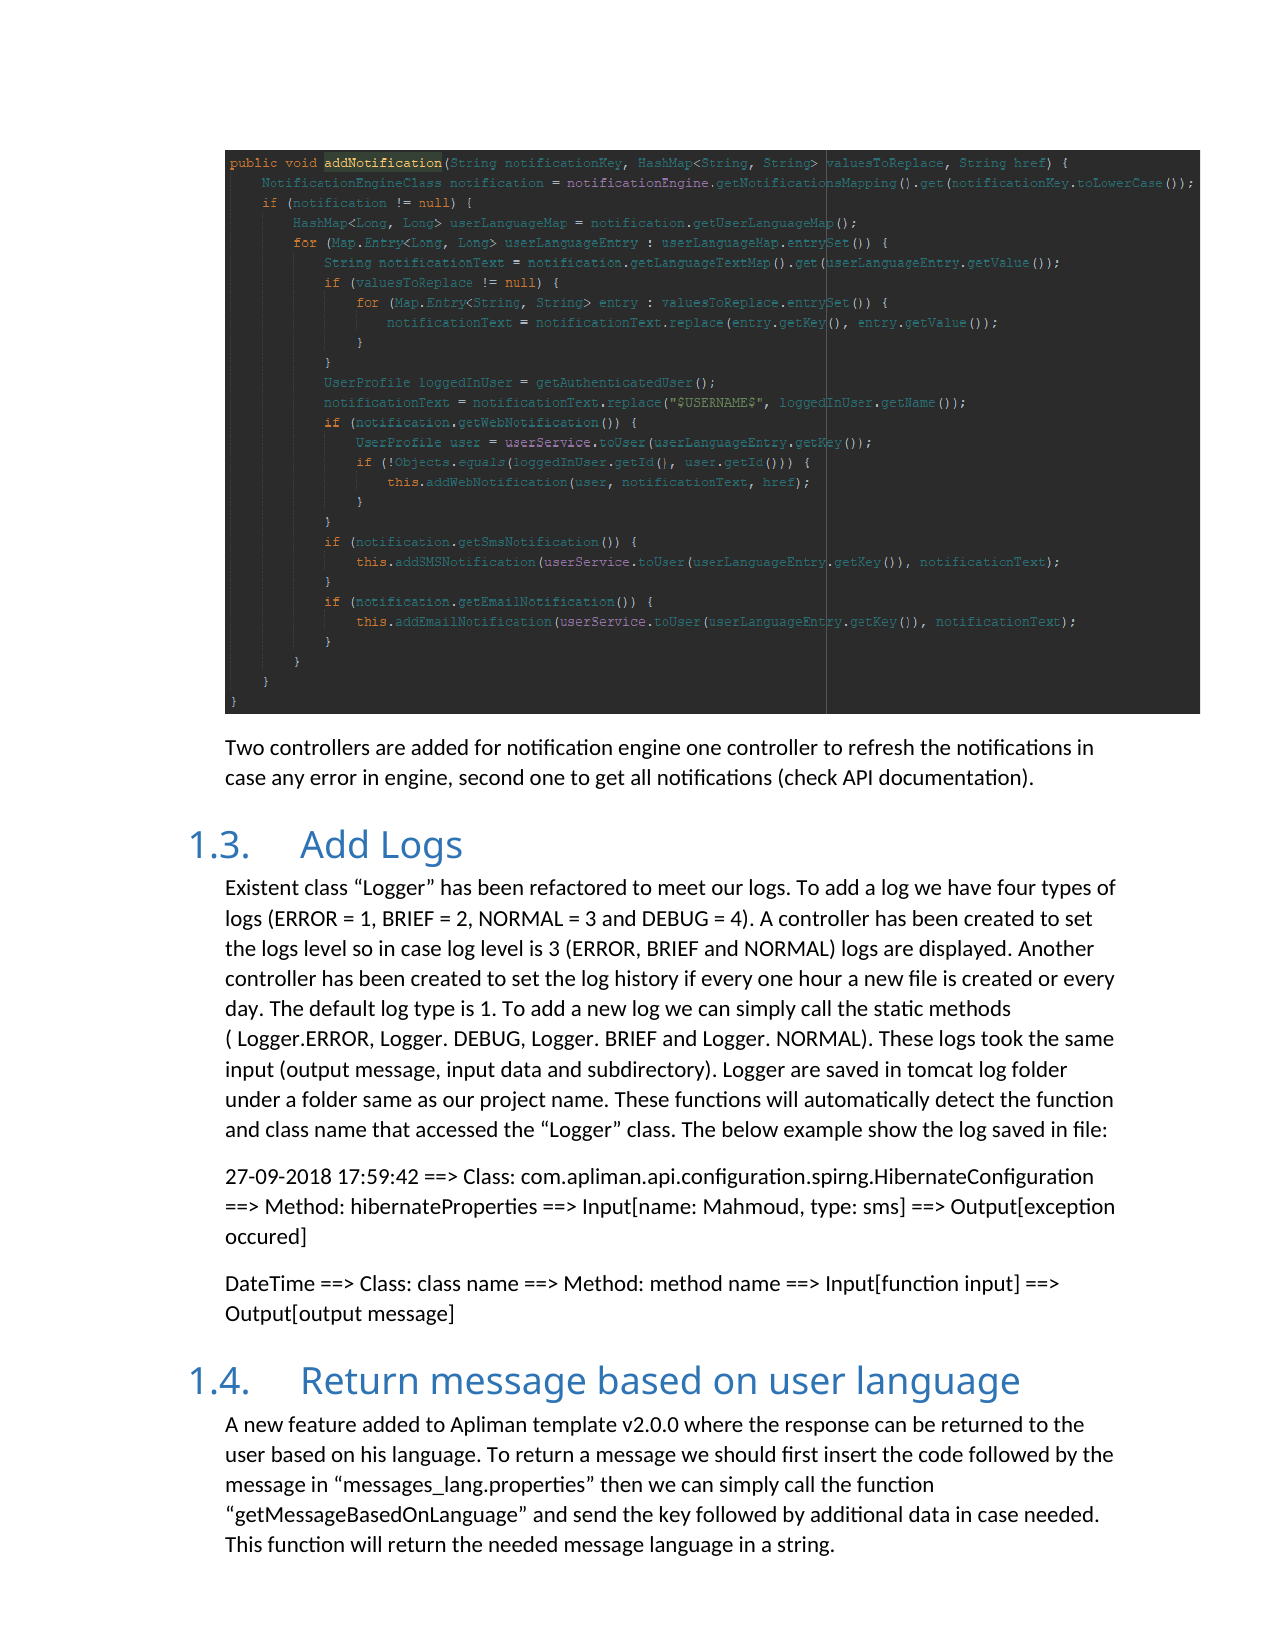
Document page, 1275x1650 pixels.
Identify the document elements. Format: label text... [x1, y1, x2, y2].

text Two controllers are added for notification engine one controller to refresh the notifications in case any error in engine, second one to get all notifications (check API documentation). [225, 733, 1125, 791]
text Existent class “Logger” has been refactored to meet our logs. To add a log we have four types of logs (ERROR = 1, BRIEF = 2, NORMAL = 3 and DEBUG = 4). A controller has been created to set the logs level so in case log level is 3 (ERROR, BRIEF and NORMAL) logs are displayed. Another controller has been created to set the log history if every one hour a new file is created or every day. The default log type is 1. To add a new log we can simply call the static methods ( Logger.ERROR, Logger. DEBUG, Logger. BRIEF and Logger. NORMAL). These logs took the same input (output message, input data and subdirectory). Logger are saved in tomcat log folder under a folder same as our project name. These functions will automatically detect the function and class name that accessed the “Logger” class. The below example show the log saved in file: [225, 873, 1125, 1143]
subtitle Add Logs [187, 818, 1125, 869]
text A new feature added to Apliman template v2.0.0 where the response can be returned to the user based on his language. To return a message we should first insert the code followed by the message in “messages_lang.properties” then we can simply call the function “getMessageBasedOnLanguage” and send the key followed by additional data in case needed. This function will return the needed message language in a string. [225, 1410, 1125, 1559]
text DateTime ==> Class: class name ==> Method: method name ==> Input[function input] ==> Output[output message] [225, 1269, 1125, 1327]
subtitle Return message based on user language [187, 1355, 1125, 1406]
text 27-09-2018 17:59:42 ==> Class: com.apliman.api.configuration.spirng.HibernateConfiguration ==> Method: hibernateProperties ==> Input[name: Mahmoud, type: sms] ==> Output[exception occured] [225, 1162, 1125, 1250]
picture [225, 150, 1200, 714]
